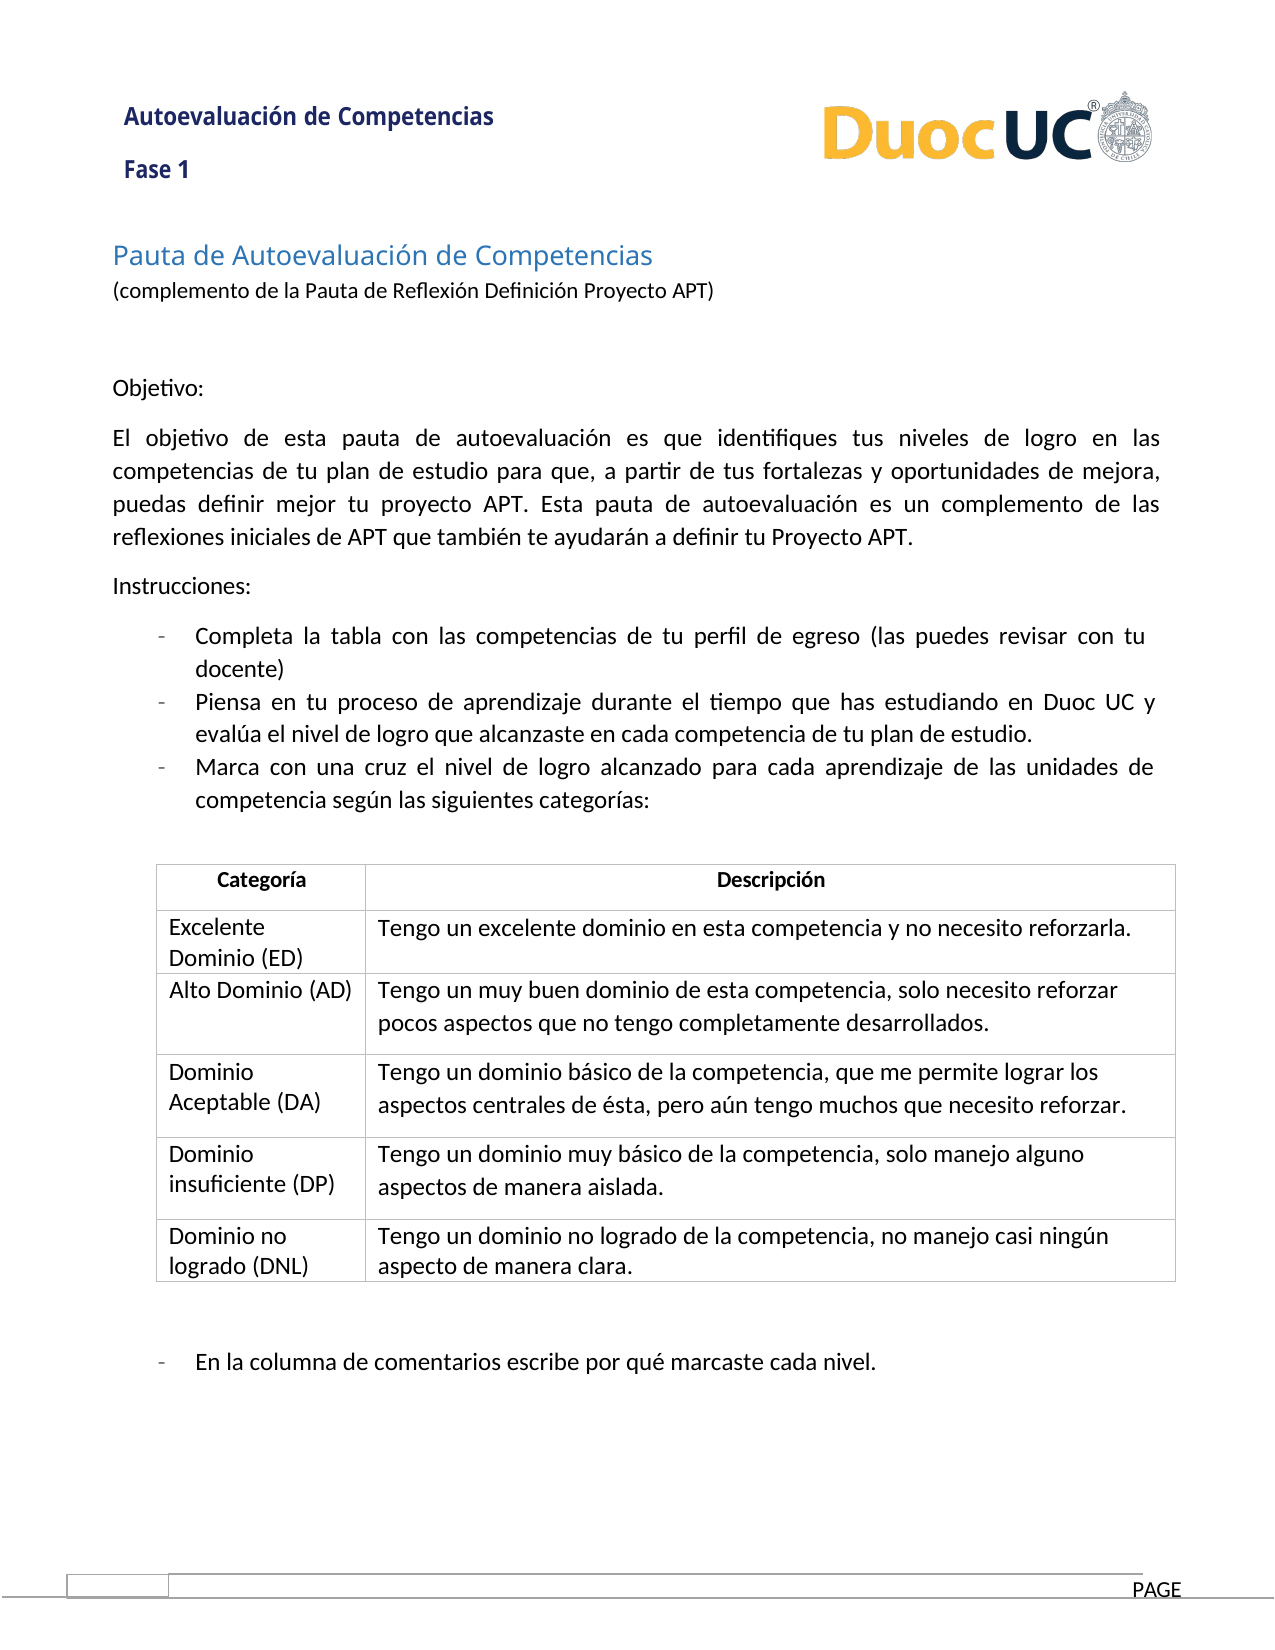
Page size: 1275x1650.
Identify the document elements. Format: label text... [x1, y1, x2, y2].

list Completa la tabla con las competencias de tu perfil de egreso (las puedes revisar con tu docente) [158, 620, 1162, 683]
list Piensa en tu proceso de aprendizaje durante el tiempo que has estudiando en Duoc UC y evalúa el nivel de logro que alcanzaste en cada competencia de tu plan de estudio. [158, 686, 1161, 749]
text (complemento de la Pauta de Reflexión Definición Proyecto APT) [112, 276, 1187, 304]
table_cell Dominio no logrado (DNL) [157, 1220, 365, 1281]
picture [824, 91, 1152, 162]
table_cell Tengo un dominio no logrado de la competencia, no manejo casi ningún aspecto de manera clara. [366, 1220, 1175, 1281]
table_header Descripción [366, 865, 1175, 910]
text El objetivo de esta pauta de autoevaluación es que identifiques tus niveles de logro en las competencias de tu plan de estudio para que, a partir de tus fortalezas y oportunidades de mejora, puedas definir mejor tu proyecto APT. Esta pauta de autoevaluación es un complemento de las reflexiones iniciales de APT que también te ayudarán a definir tu Proyecto APT. [112, 422, 1162, 551]
table_header Categoría [157, 865, 365, 910]
table_cell Tengo un excelente dominio en esta competencia y no necesito reforzarla. [366, 911, 1175, 972]
text Objetivo: [112, 372, 1187, 403]
list En la columna de comentarios escribe por qué marcaste cada nivel. [158, 1346, 1187, 1376]
table_cell Dominio Aceptable (DA) [157, 1055, 365, 1137]
list Marca con una cruz el nivel de logro alcanzado para cada aprendizaje de las unidades de competencia según las siguientes categorías: [158, 751, 1161, 815]
title Pauta de Autoevaluación de Competencias [112, 236, 1187, 273]
table_cell Tengo un dominio básico de la competencia, que me permite lograr los aspectos centrales de ésta, pero aún tengo muchos que necesito reforzar. [366, 1055, 1175, 1137]
text Instrucciones: [112, 570, 1187, 601]
table_cell Alto Dominio (AD) [157, 974, 365, 1054]
table_cell Excelente Dominio (ED) [157, 911, 365, 972]
table_cell Tengo un dominio muy básico de la competencia, solo manejo alguno aspectos de manera aislada. [366, 1138, 1175, 1219]
table_cell Dominio insuficiente (DP) [157, 1138, 365, 1219]
table_cell Tengo un muy buen dominio de esta competencia, solo necesito reforzar pocos aspectos que no tengo completamente desarrollados. [366, 974, 1175, 1054]
